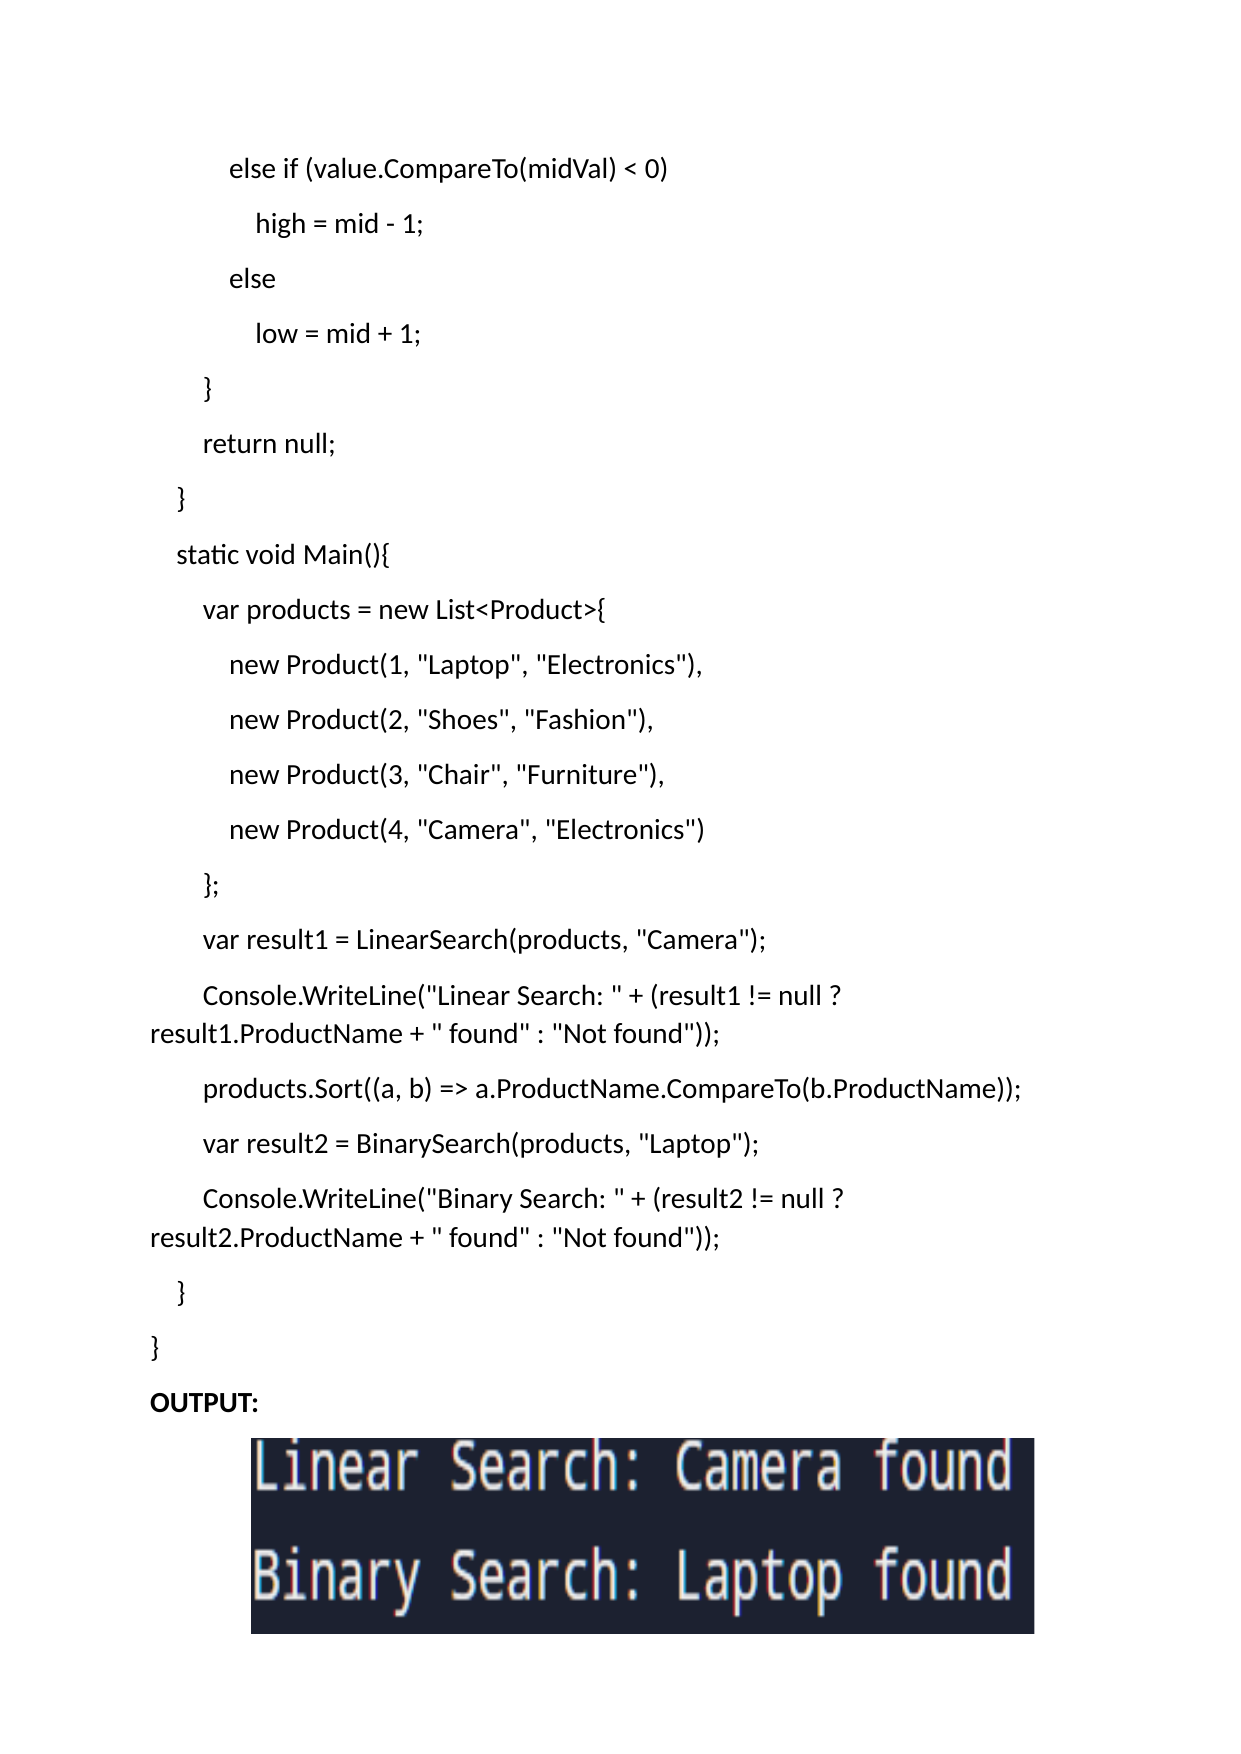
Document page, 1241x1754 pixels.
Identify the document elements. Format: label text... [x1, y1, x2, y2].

text } [150, 1274, 1090, 1309]
picture [251, 1438, 1035, 1634]
text Console.WriteLine("Binary Search: " + (result2 != null ? result2.ProductName + " found" : "Not found")); [150, 1180, 1090, 1254]
text low = mid + 1; [150, 315, 1090, 351]
text else if (value.CompareTo(midVal) < 0) [150, 150, 1090, 186]
text new Product(1, "Laptop", "Electronics"), [150, 646, 1090, 682]
text static void Main(){ [150, 536, 1090, 571]
text OUTPUT: [150, 1384, 1090, 1420]
text } [150, 481, 1090, 516]
text var result1 = LinearSearch(products, "Camera"); [150, 921, 1090, 957]
text Console.WriteLine("Linear Search: " + (result1 != null ? result1.ProductName + " found" : "Not found")); [150, 977, 1090, 1051]
text }; [150, 866, 1090, 902]
text new Product(3, "Chair", "Furniture"), [150, 756, 1090, 792]
text } [150, 1329, 1090, 1364]
text } [150, 370, 1090, 406]
text new Product(4, "Camera", "Electronics") [150, 811, 1090, 847]
text var products = new List<Product>{ [150, 591, 1090, 626]
text return null; [150, 426, 1090, 461]
text new Product(2, "Shoes", "Fashion"), [150, 701, 1090, 737]
text var result2 = BinarySearch(products, "Laptop"); [150, 1125, 1090, 1161]
text products.Sort((a, b) => a.ProductName.CompareTo(b.ProductName)); [150, 1070, 1090, 1106]
text high = mid - 1; [150, 205, 1090, 241]
text else [150, 260, 1090, 296]
